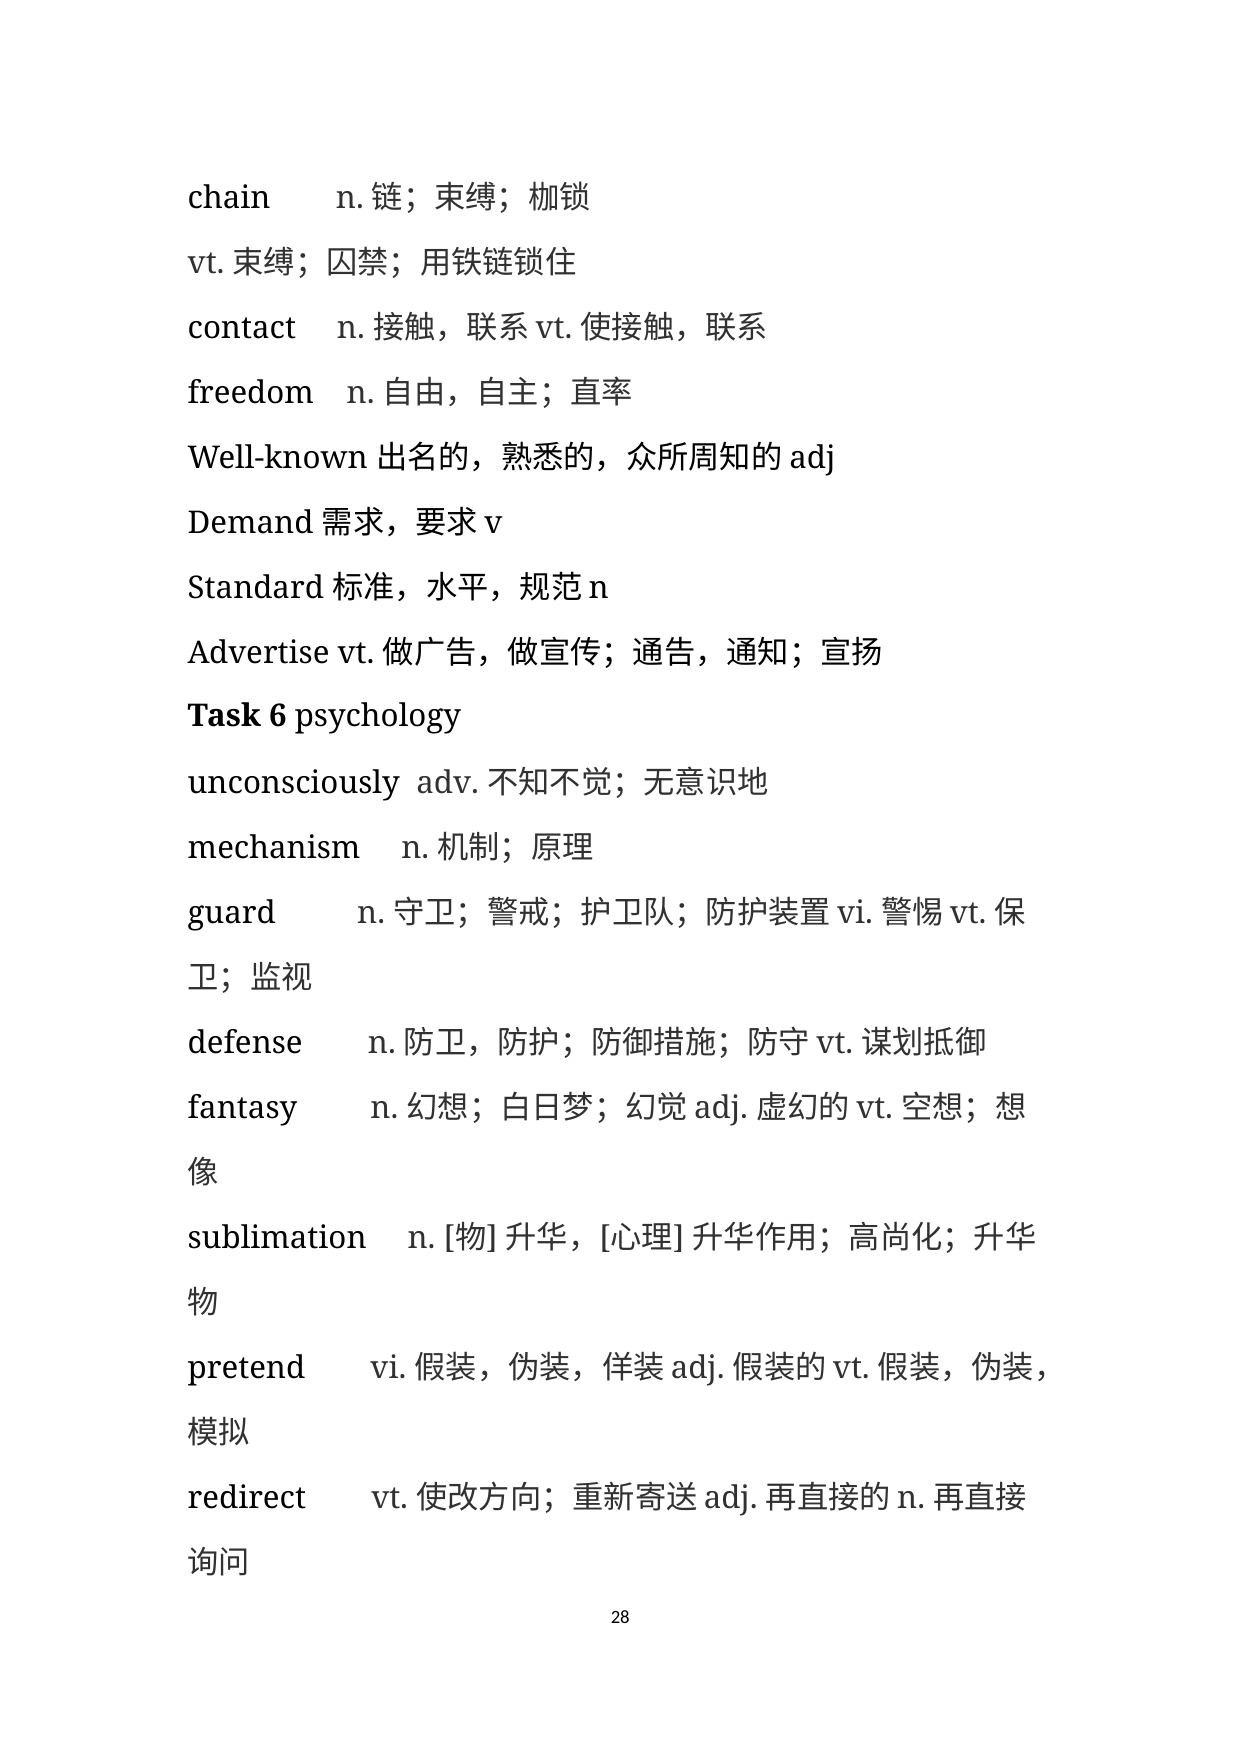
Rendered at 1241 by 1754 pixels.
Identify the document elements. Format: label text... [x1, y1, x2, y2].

text defense n. 防卫，防护；防御措施；防守vt. 谋划抵御 [187, 1007, 1053, 1072]
text freedom n. 自由，自主；直率 [187, 357, 1053, 422]
text chain n. 链；束缚；枷锁 [187, 162, 1053, 227]
text contact n. 接触，联系vt. 使接触，联系 [187, 292, 1053, 357]
text Standard 标准，水平，规范n [187, 552, 1053, 617]
text mechanism n. 机制；原理 [187, 812, 1053, 877]
text vt. 束缚；囚禁；用铁链锁住 [187, 227, 1053, 292]
text guard n. 守卫；警戒；护卫队；防护装置vi. 警惕vt. 保卫；监视 [187, 877, 1053, 1007]
text redirect vt. 使改方向；重新寄送adj. 再直接的n. 再直接询问 [187, 1462, 1053, 1592]
text Demand 需求，要求v [187, 487, 1053, 552]
text Advertise vt. 做广告，做宣传；通告，通知；宣扬 [187, 617, 1053, 682]
text sublimation n. [物] 升华，[心理] 升华作用；高尚化；升华物 [187, 1202, 1053, 1332]
text pretend vi. 假装，伪装，佯装adj. 假装的vt. 假装，伪装，模拟 [187, 1332, 1053, 1462]
text Task 6 psychology [187, 682, 1053, 747]
text unconsciously adv. 不知不觉；无意识地 [187, 747, 1053, 812]
text fantasy n. 幻想；白日梦；幻觉adj. 虚幻的vt. 空想；想像 [187, 1072, 1053, 1202]
text Well-known 出名的，熟悉的，众所周知的 adj [187, 422, 1053, 487]
